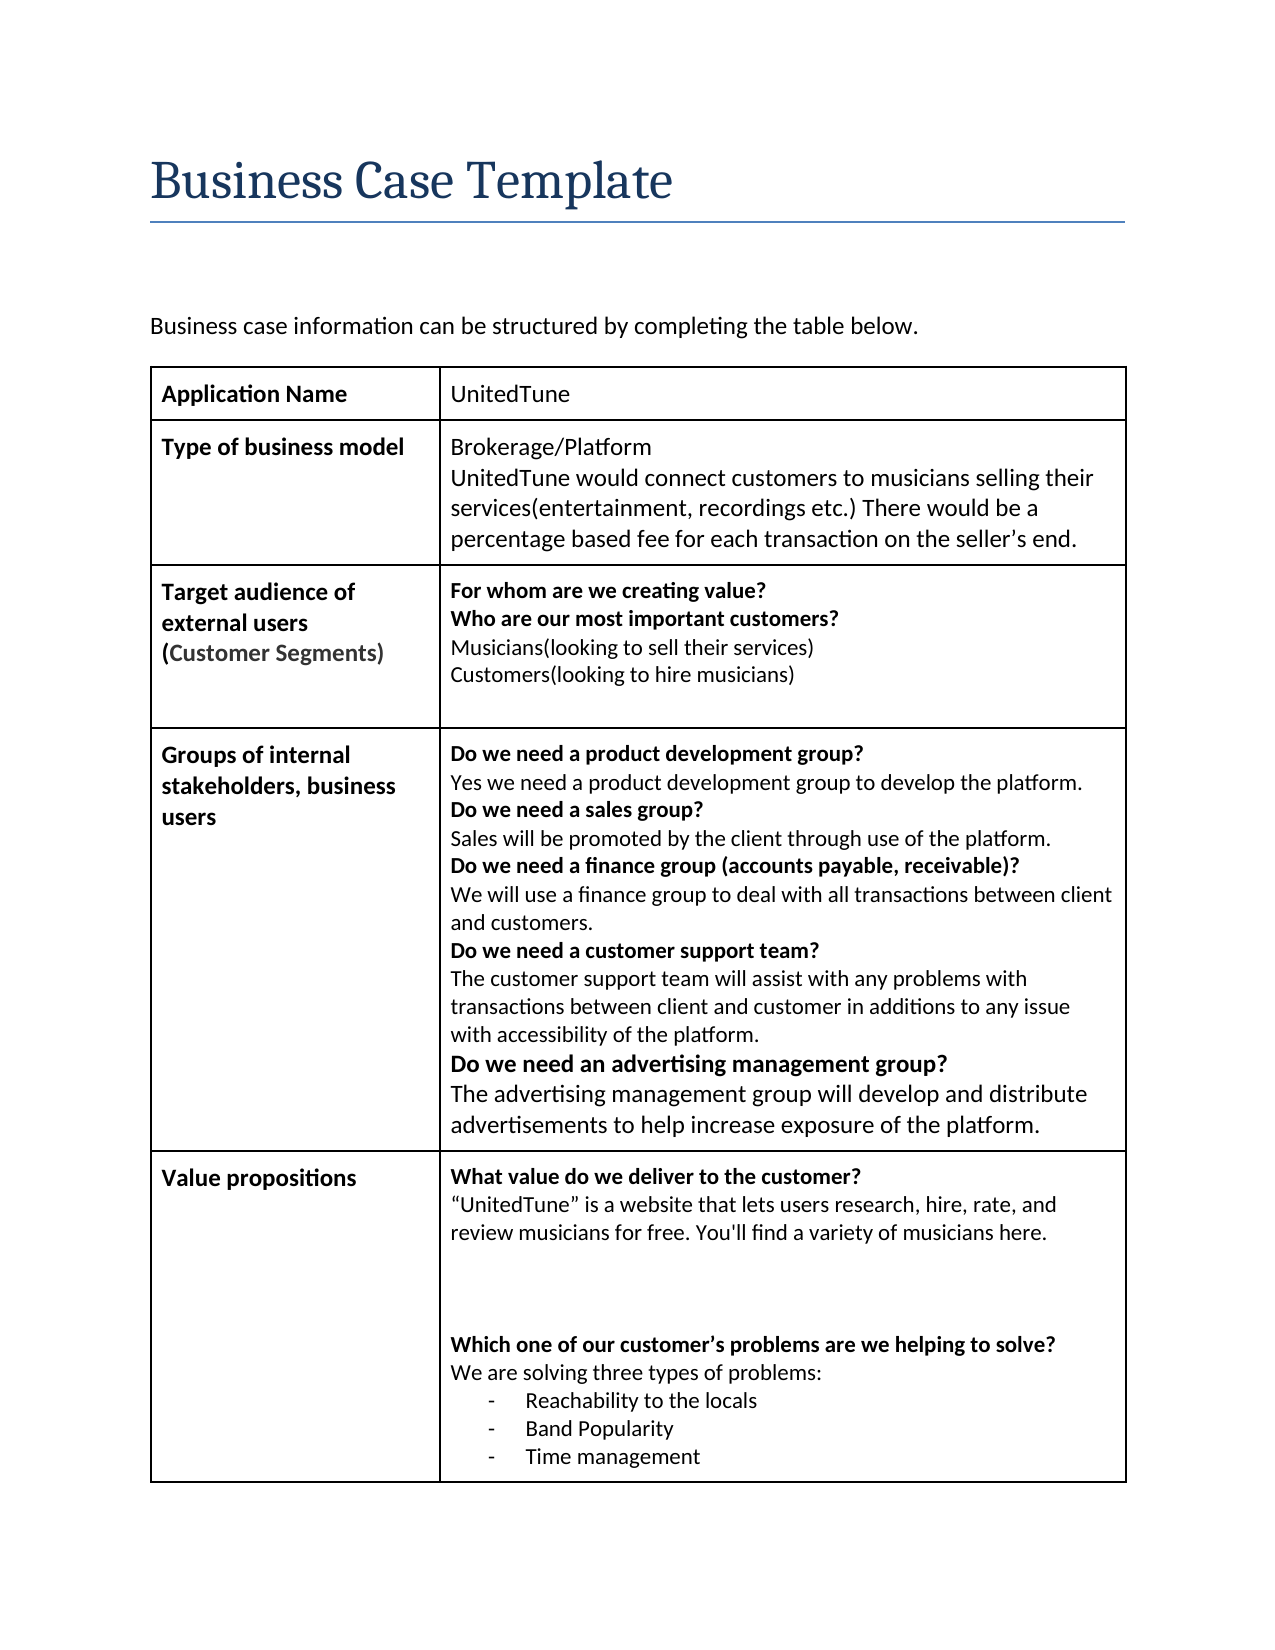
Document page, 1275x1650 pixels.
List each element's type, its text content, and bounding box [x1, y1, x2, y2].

table_cell Value propositions [152, 1152, 439, 1481]
table_cell For whom are we creating value? Who are our most important customers? Musicians(looking to sell their services) Customers(looking to hire musicians) [441, 566, 1125, 727]
table_cell Type of business model [152, 421, 439, 564]
table_header UnitedTune [441, 368, 1125, 419]
table_cell Brokerage/Platform UnitedTune would connect customers to musicians selling their services(entertainment, recordings etc.) There would be a percentage based fee for each transaction on the seller’s end. [441, 421, 1125, 564]
table_cell Do we need a product development group? Yes we need a product development group to develop the platform. Do we need a sales group? Sales will be promoted by the client through use of the platform. Do we need a finance group (accounts payable, receivable)? We will use a finance group to deal with all transactions between client and customers. Do we need a customer support team? The customer support team will assist with any problems with transactions between client and customer in additions to any issue with accessibility of the platform. Do we need an advertising management group? The advertising management group will develop and distribute advertisements to help increase exposure of the platform. [441, 729, 1125, 1150]
table_header Application Name [152, 368, 439, 419]
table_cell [441, 1152, 1125, 1481]
title Business Case Template [150, 150, 1125, 221]
text Business case information can be structured by completing the table below. [150, 310, 1125, 340]
table_cell Groups of internal stakeholders, business users [152, 729, 439, 1150]
table_cell Target audience of external users (Customer Segments) [152, 566, 439, 727]
